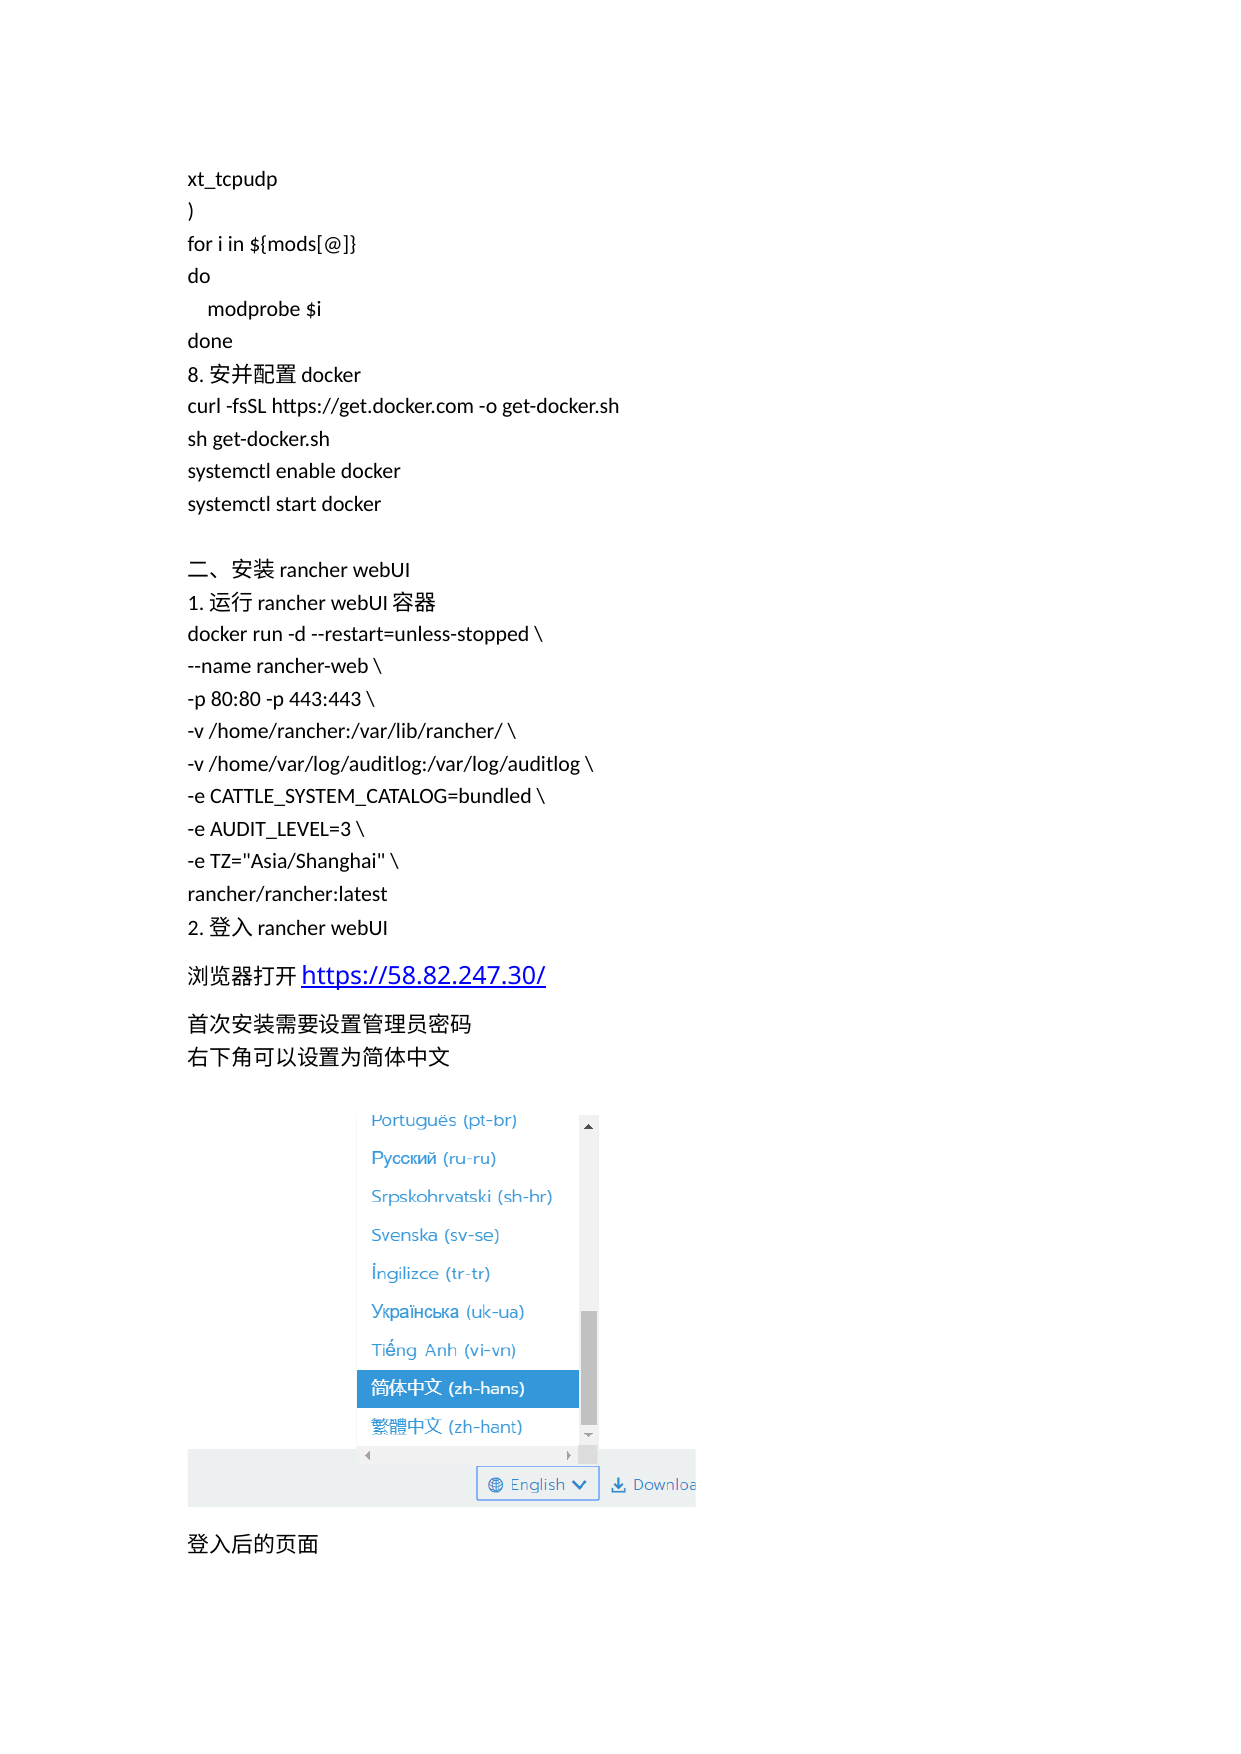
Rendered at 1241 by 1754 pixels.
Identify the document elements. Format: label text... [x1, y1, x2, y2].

list 登入后的页面 [187, 1527, 1053, 1559]
list xt_tcpudp [187, 162, 1053, 194]
list --name rancher-web \ [187, 649, 1053, 682]
list -p 80:80 -p 443:443 \ [187, 682, 1053, 714]
list done [187, 324, 1053, 357]
list -e AUDIT_LEVEL=3 \ [187, 812, 1053, 844]
list systemctl start docker [187, 487, 1053, 519]
list 浏览器打开https://58.82.247.30/ [187, 942, 1053, 1007]
list -e CATTLE_SYSTEM_CATALOG=bundled \ [187, 779, 1053, 812]
list curl -fsSL https://get.docker.com -o get-docker.sh [187, 389, 1053, 422]
list -e TZ="Asia/Shanghai" \ [187, 844, 1053, 877]
list 首次安装需要设置管理员密码 [187, 1007, 1053, 1039]
list for i in ${mods[@]} [187, 227, 1053, 259]
list rancher/rancher:latest [187, 877, 1053, 909]
list 登入rancher webUI [187, 909, 1053, 942]
list -v /home/var/log/auditlog:/var/log/auditlog \ [187, 747, 1053, 779]
list modprobe $i [187, 292, 1053, 324]
list do [187, 259, 1053, 292]
list 右下角可以设置为简体中文 [187, 1039, 1053, 1072]
list sh get-docker.sh [187, 422, 1053, 454]
list 运行rancher webUI容器 [187, 584, 1053, 617]
list 安并配置docker [187, 357, 1053, 389]
list systemctl enable docker [187, 454, 1053, 487]
list 二、安装rancher webUI [187, 552, 1053, 584]
picture [187, 1072, 696, 1507]
list docker run -d --restart=unless-stopped \ [187, 617, 1053, 649]
list ) [187, 194, 1053, 227]
list -v /home/rancher:/var/lib/rancher/ \ [187, 714, 1053, 747]
